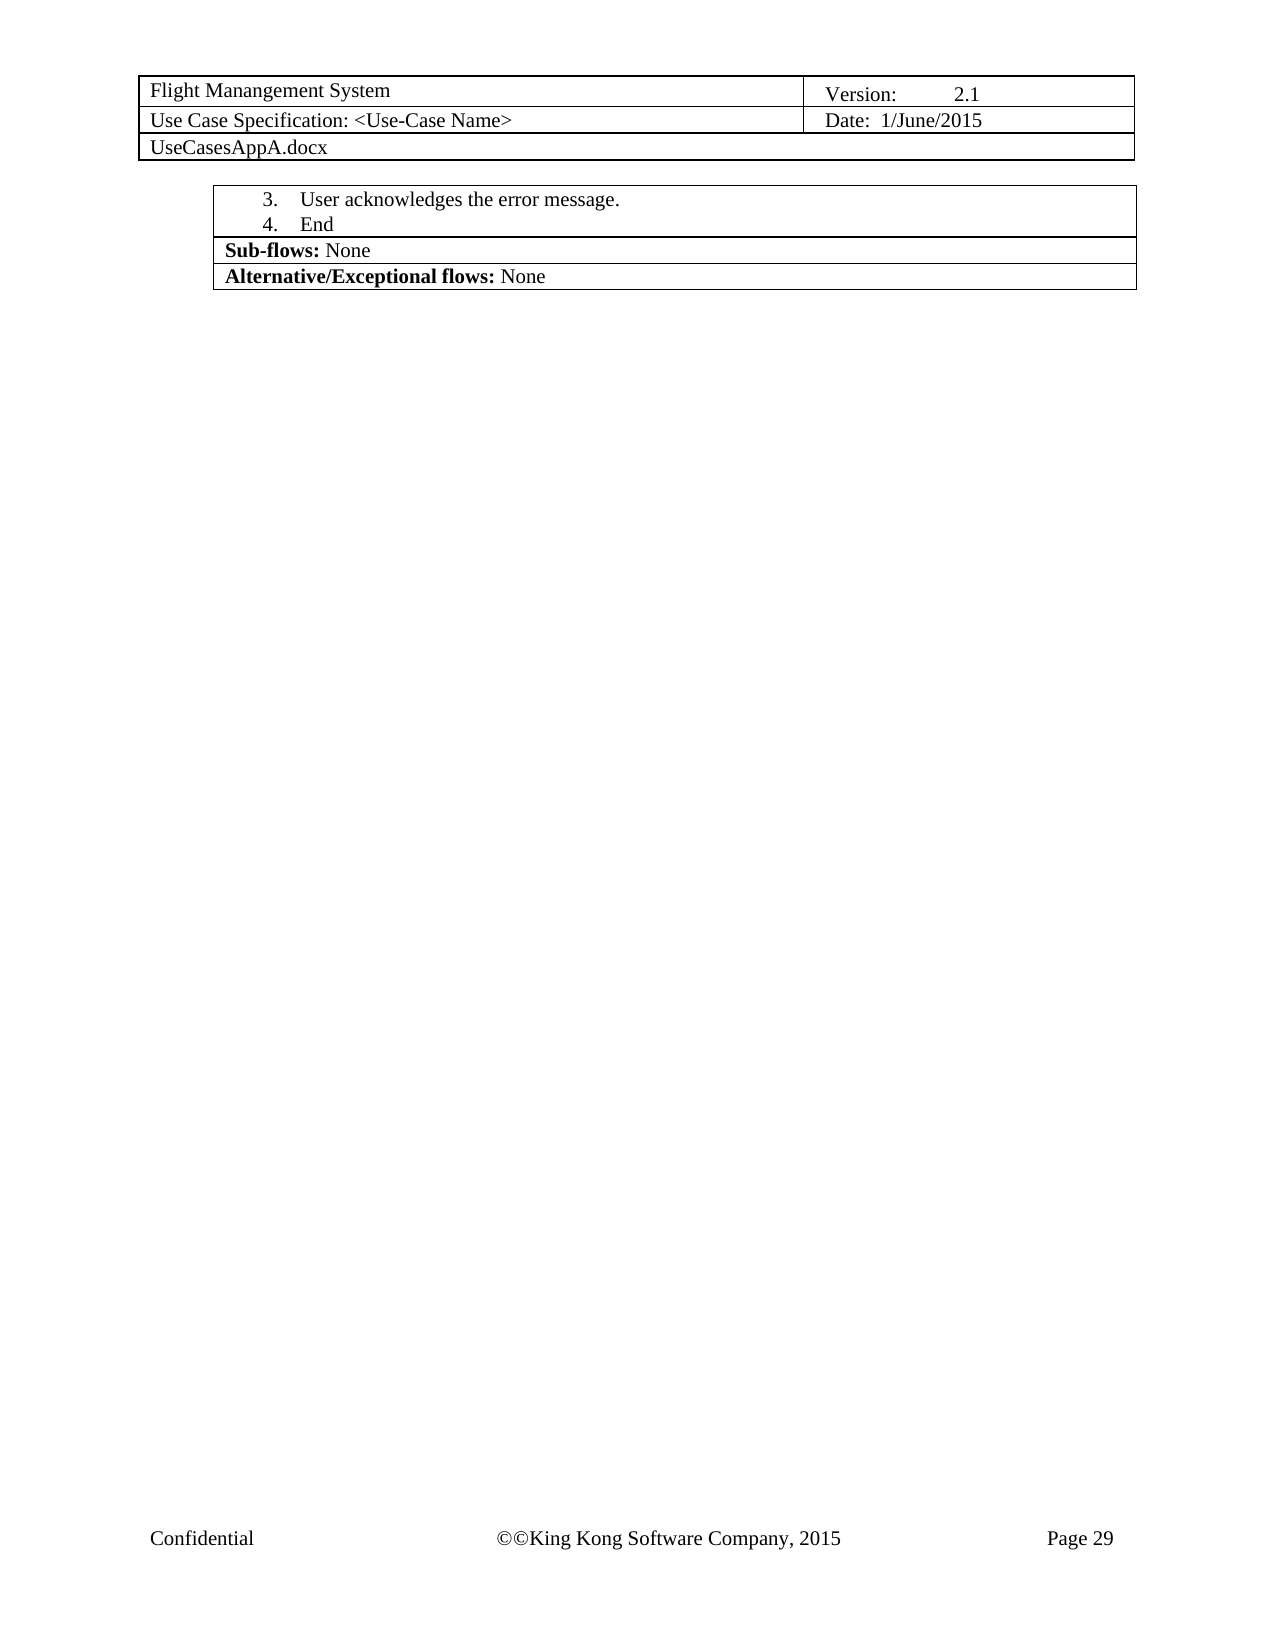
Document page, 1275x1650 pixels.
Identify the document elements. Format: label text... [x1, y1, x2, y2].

table_cell Sub-flows: None [214, 238, 1136, 262]
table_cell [214, 186, 1136, 236]
table_cell Alternative/Exceptional flows: None [214, 264, 1136, 288]
